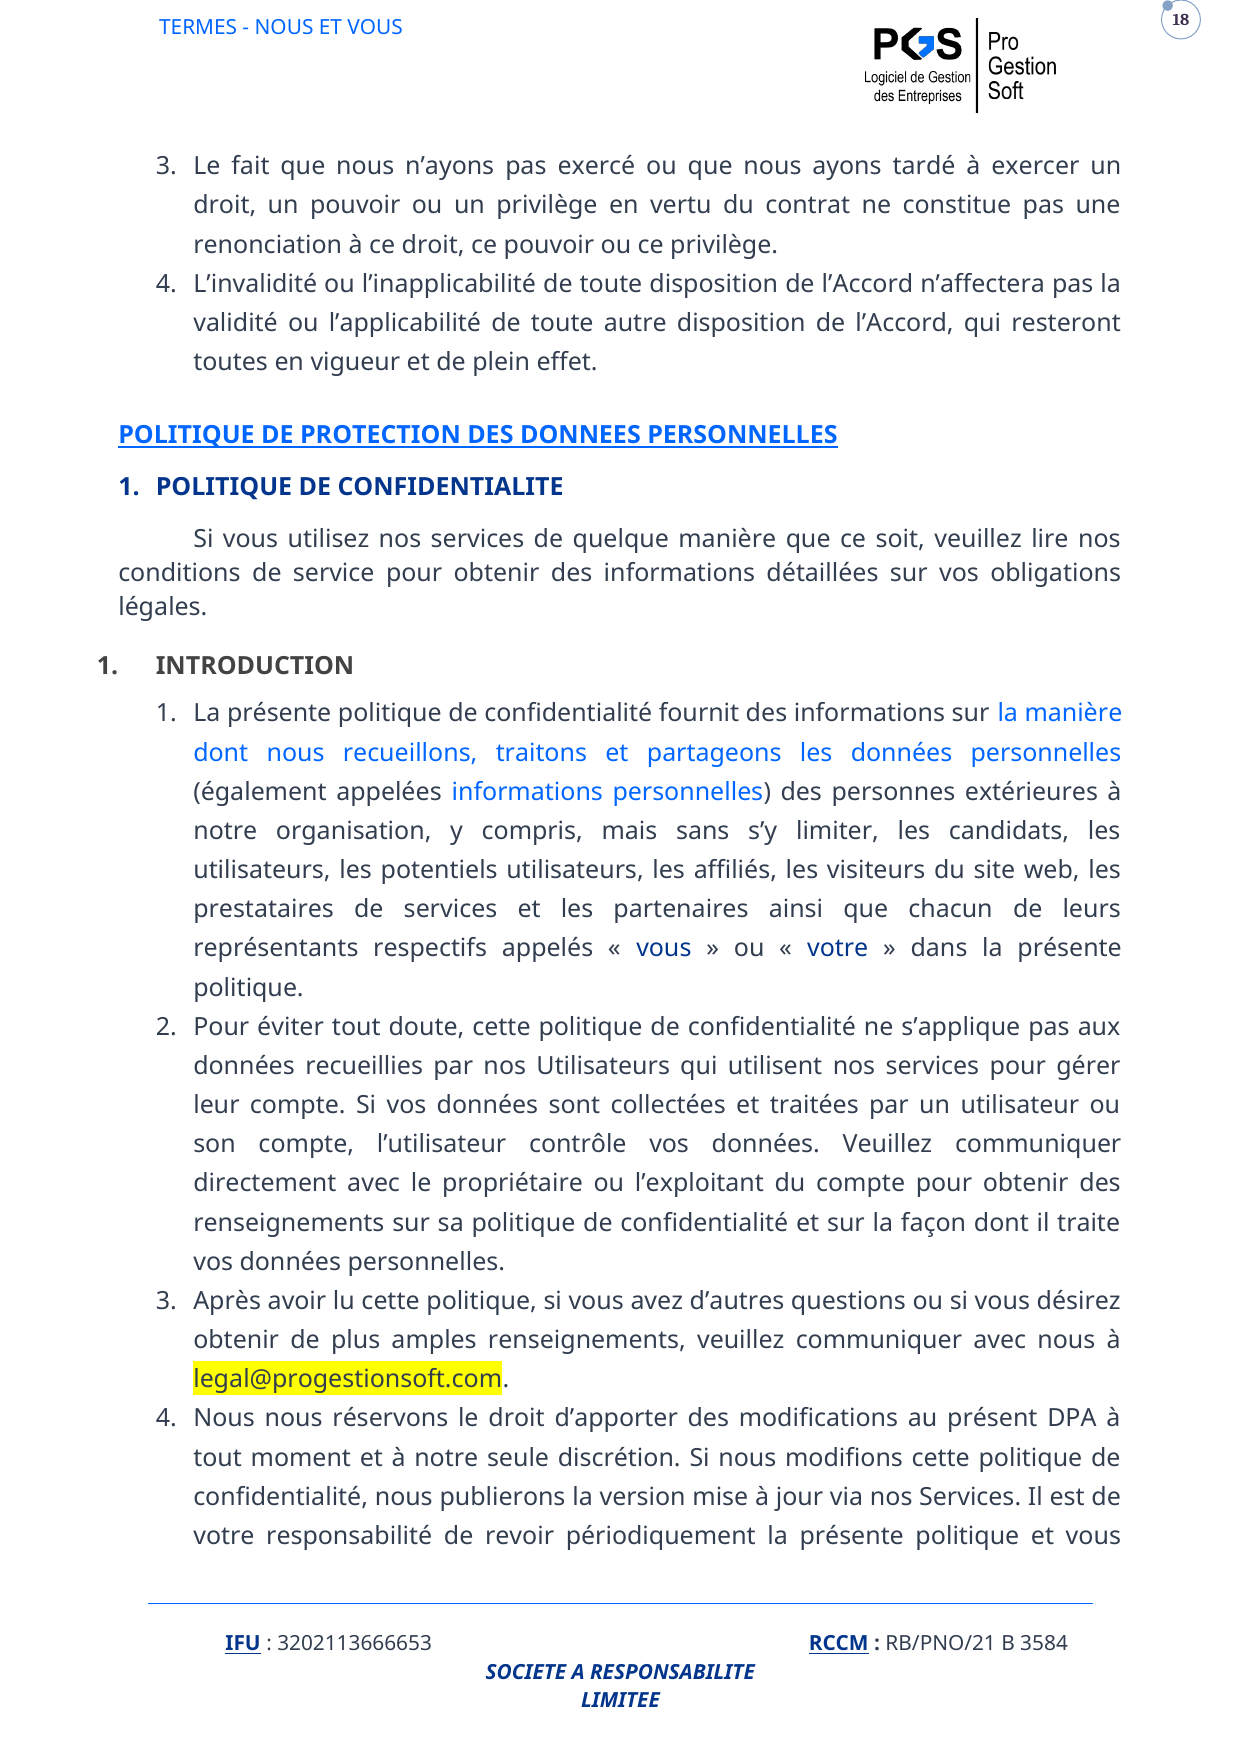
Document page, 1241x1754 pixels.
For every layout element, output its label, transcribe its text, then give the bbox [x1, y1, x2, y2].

picture [838, 11, 1082, 120]
list Après avoir lu cette politique, si vous avez d’autres questions ou si vous désirez obtenir de plus amples renseignements, veuillez communiquer avec nous à legal@progestionsoft.com. [156, 1283, 1122, 1395]
subtitle POLITIQUE DE CONFIDENTIALITE [118, 469, 1122, 503]
subtitle INTRODUCTION [118, 648, 1122, 682]
list L’invalidité ou l’inapplicabilité de toute disposition de l’Accord n’affectera pas la validité ou l’applicabilité de toute autre disposition de l’Accord, qui resteront toutes en vigueur et de plein effet. [156, 266, 1122, 378]
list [156, 1400, 1122, 1552]
list La présente politique de confidentialité fournit des informations sur la manière dont nous recueillons, traitons et partageons les données personnelles (également appelées informations personnelles) des personnes extérieures à notre organisation, y compris, mais sans s’y limiter, les candidats, les utilisateurs, les potentiels utilisateurs, les affiliés, les visiteurs du site web, les prestataires de services et les partenaires ainsi que chacun de leurs représentants respectifs appelés « vous » ou « votre » dans la présente politique. [156, 695, 1122, 1003]
subtitle POLITIQUE DE PROTECTION DES DONNEES PERSONNELLES [118, 417, 1122, 451]
list Pour éviter tout doute, cette politique de confidentialité ne s’applique pas aux données recueillies par nos Utilisateurs qui utilisent nos services pour gérer leur compte. Si vos données sont collectées et traitées par un utilisateur ou son compte, l’utilisateur contrôle vos données. Veuillez communiquer directement avec le propriétaire ou l’exploitant du compte pour obtenir des renseignements sur sa politique de confidentialité et sur la façon dont il traite vos données personnelles. [156, 1008, 1122, 1277]
list Le fait que nous n’ayons pas exercé ou que nous ayons tardé à exercer un droit, un pouvoir ou un privilège en vertu du contrat ne constitue pas une renonciation à ce droit, ce pouvoir ou ce privilège. [156, 148, 1122, 260]
text Si vous utilisez nos services de quelque manière que ce soit, veuillez lire nos conditions de service pour obtenir des informations détaillées sur vos obligations légales. [118, 520, 1122, 623]
